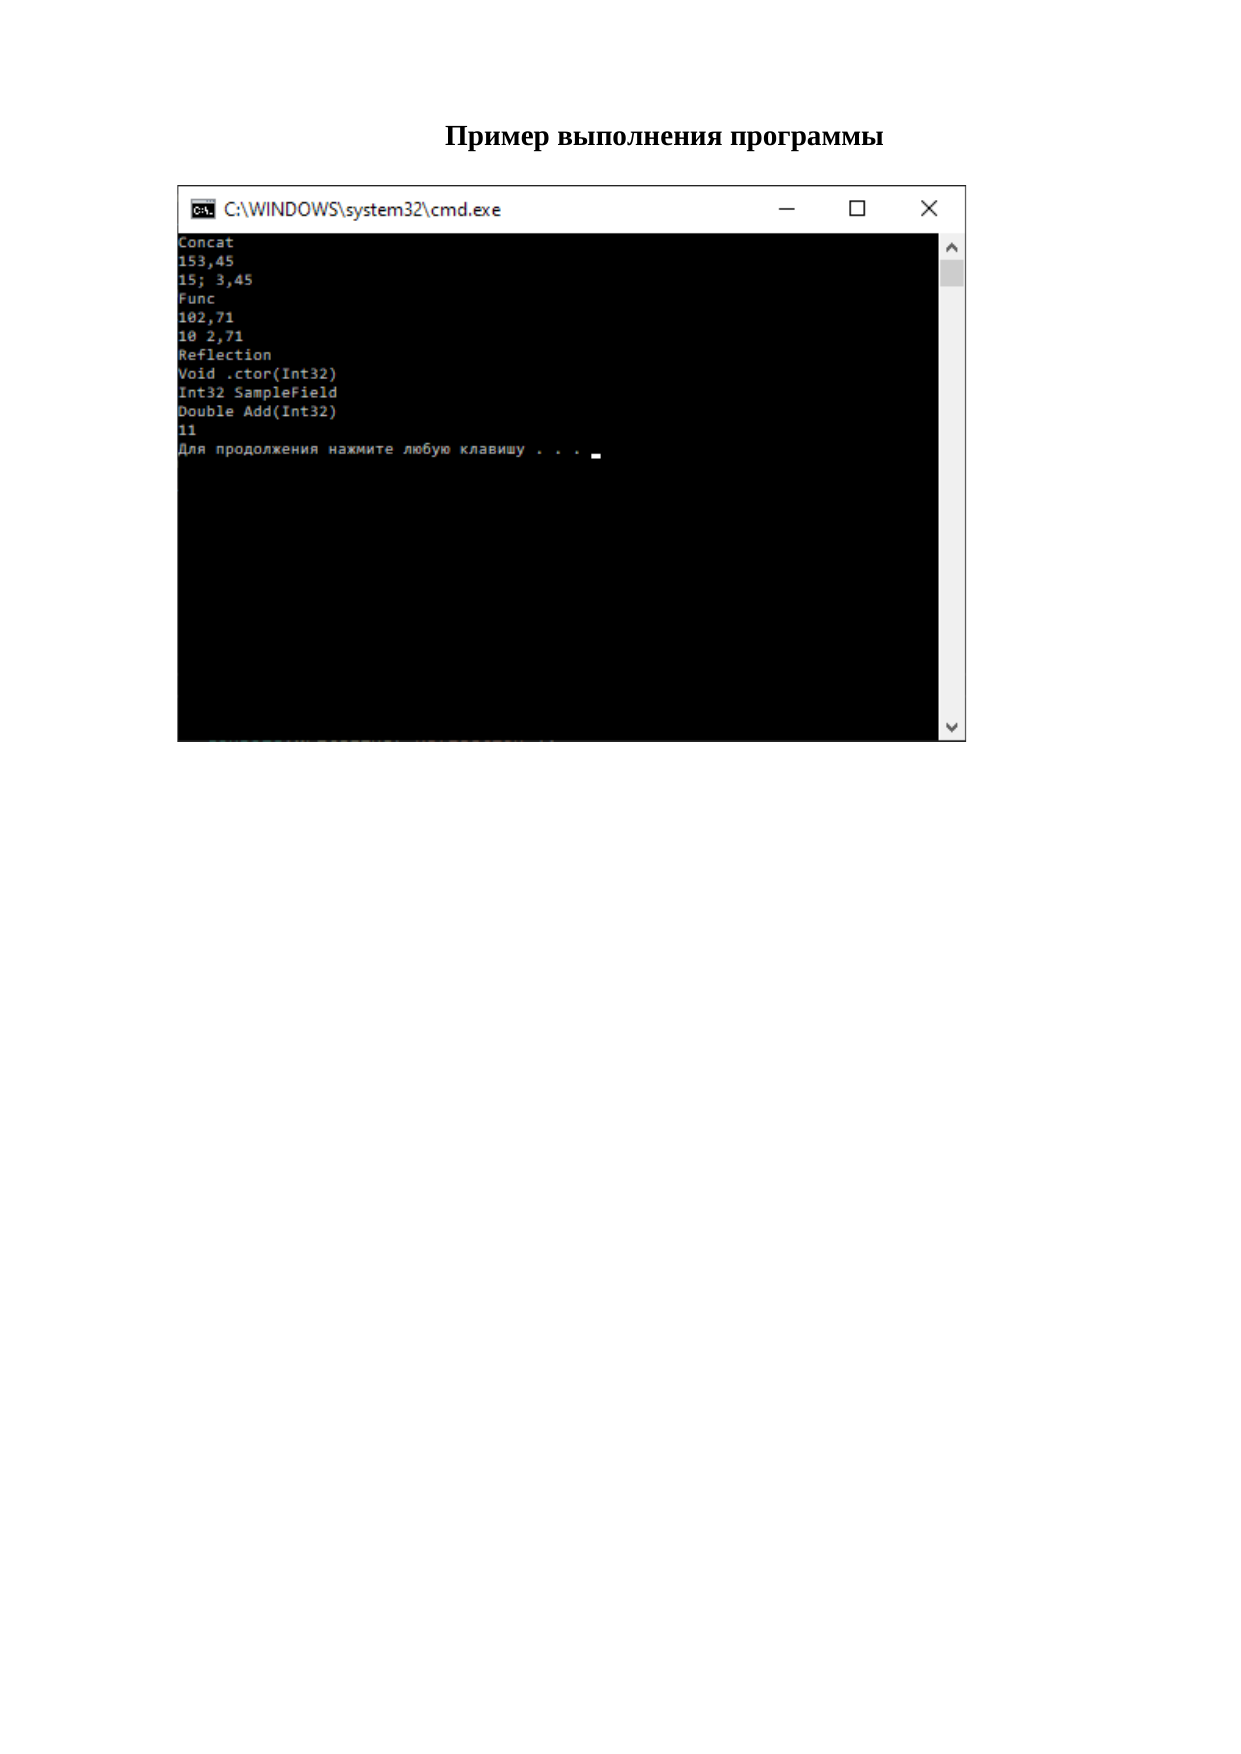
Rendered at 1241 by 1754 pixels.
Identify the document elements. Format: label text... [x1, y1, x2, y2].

text Пример выполнения программы [177, 118, 1152, 152]
picture [177, 185, 967, 742]
